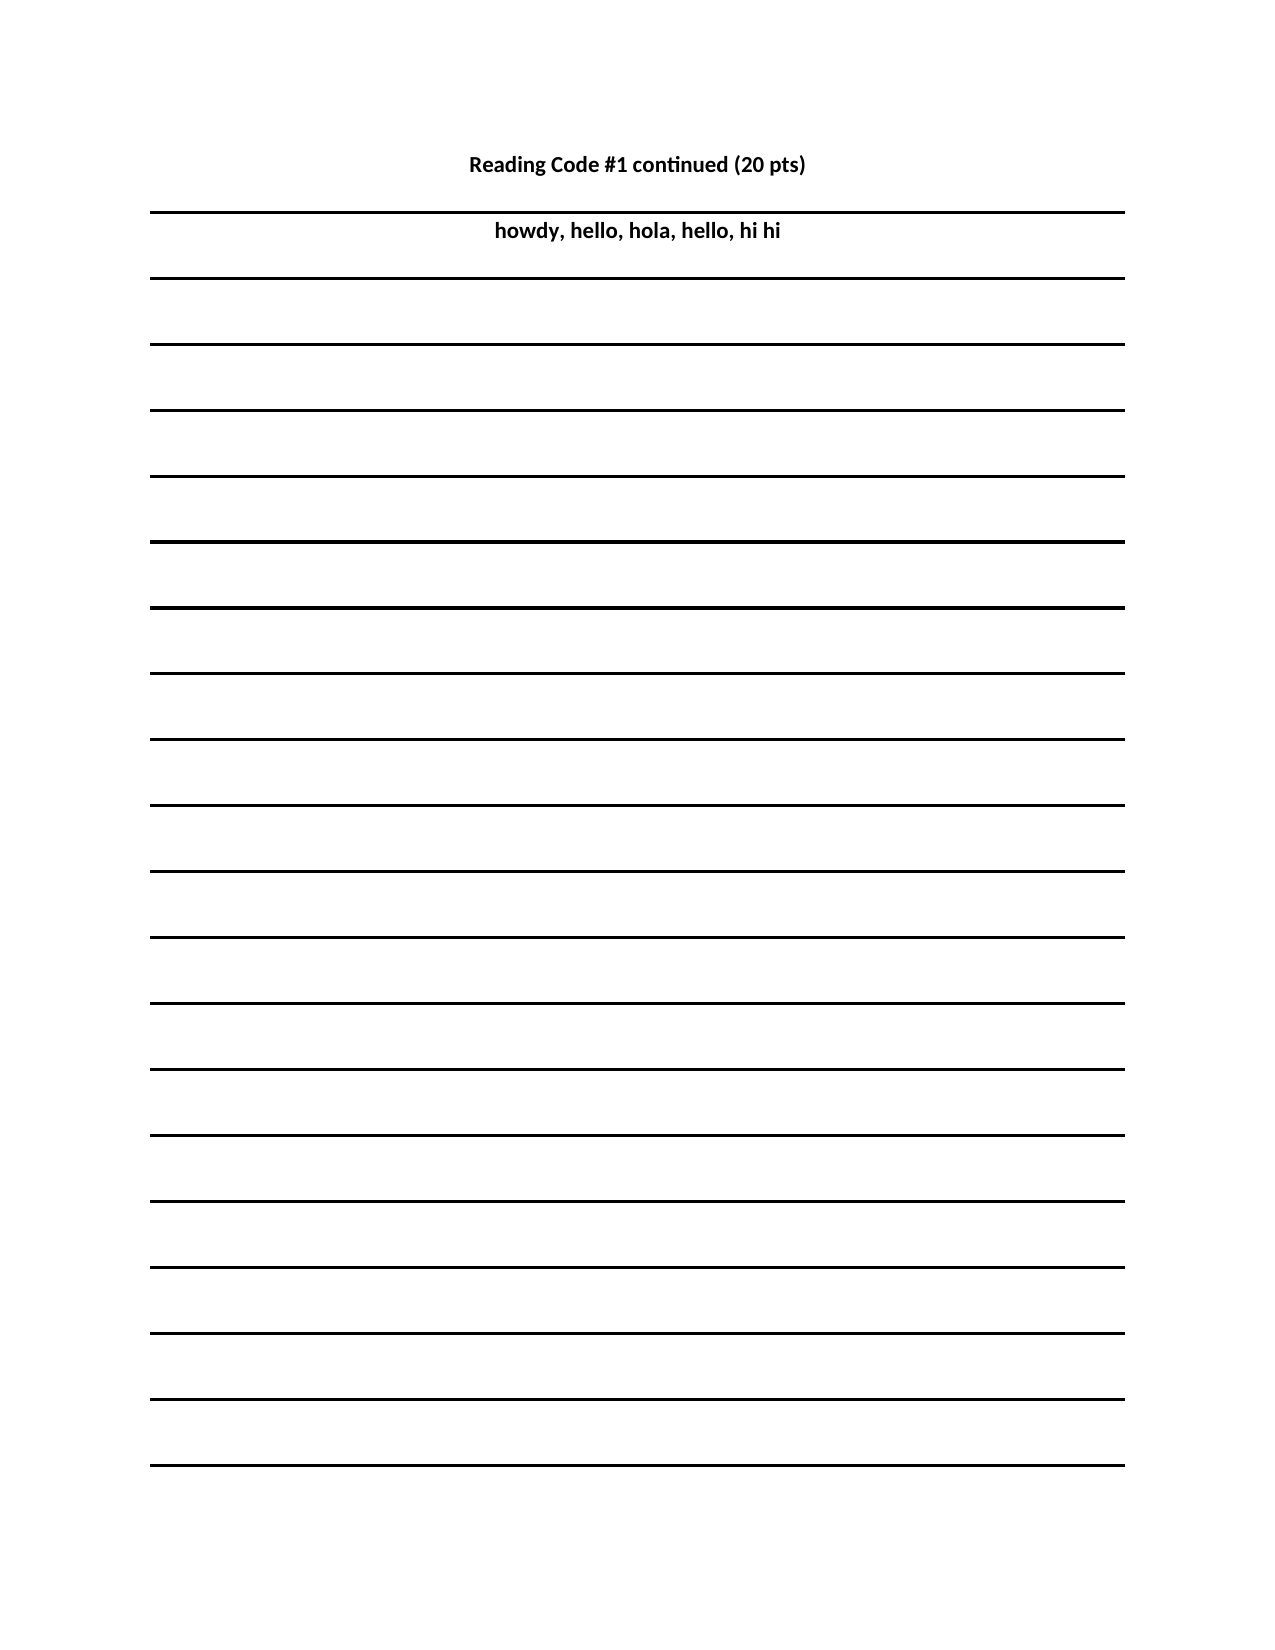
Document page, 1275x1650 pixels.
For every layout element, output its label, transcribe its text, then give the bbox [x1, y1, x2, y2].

text howdy, hello, hola, hello, hi hi [150, 214, 1125, 246]
text Reading Code #1 continued (20 pts) [150, 150, 1125, 180]
